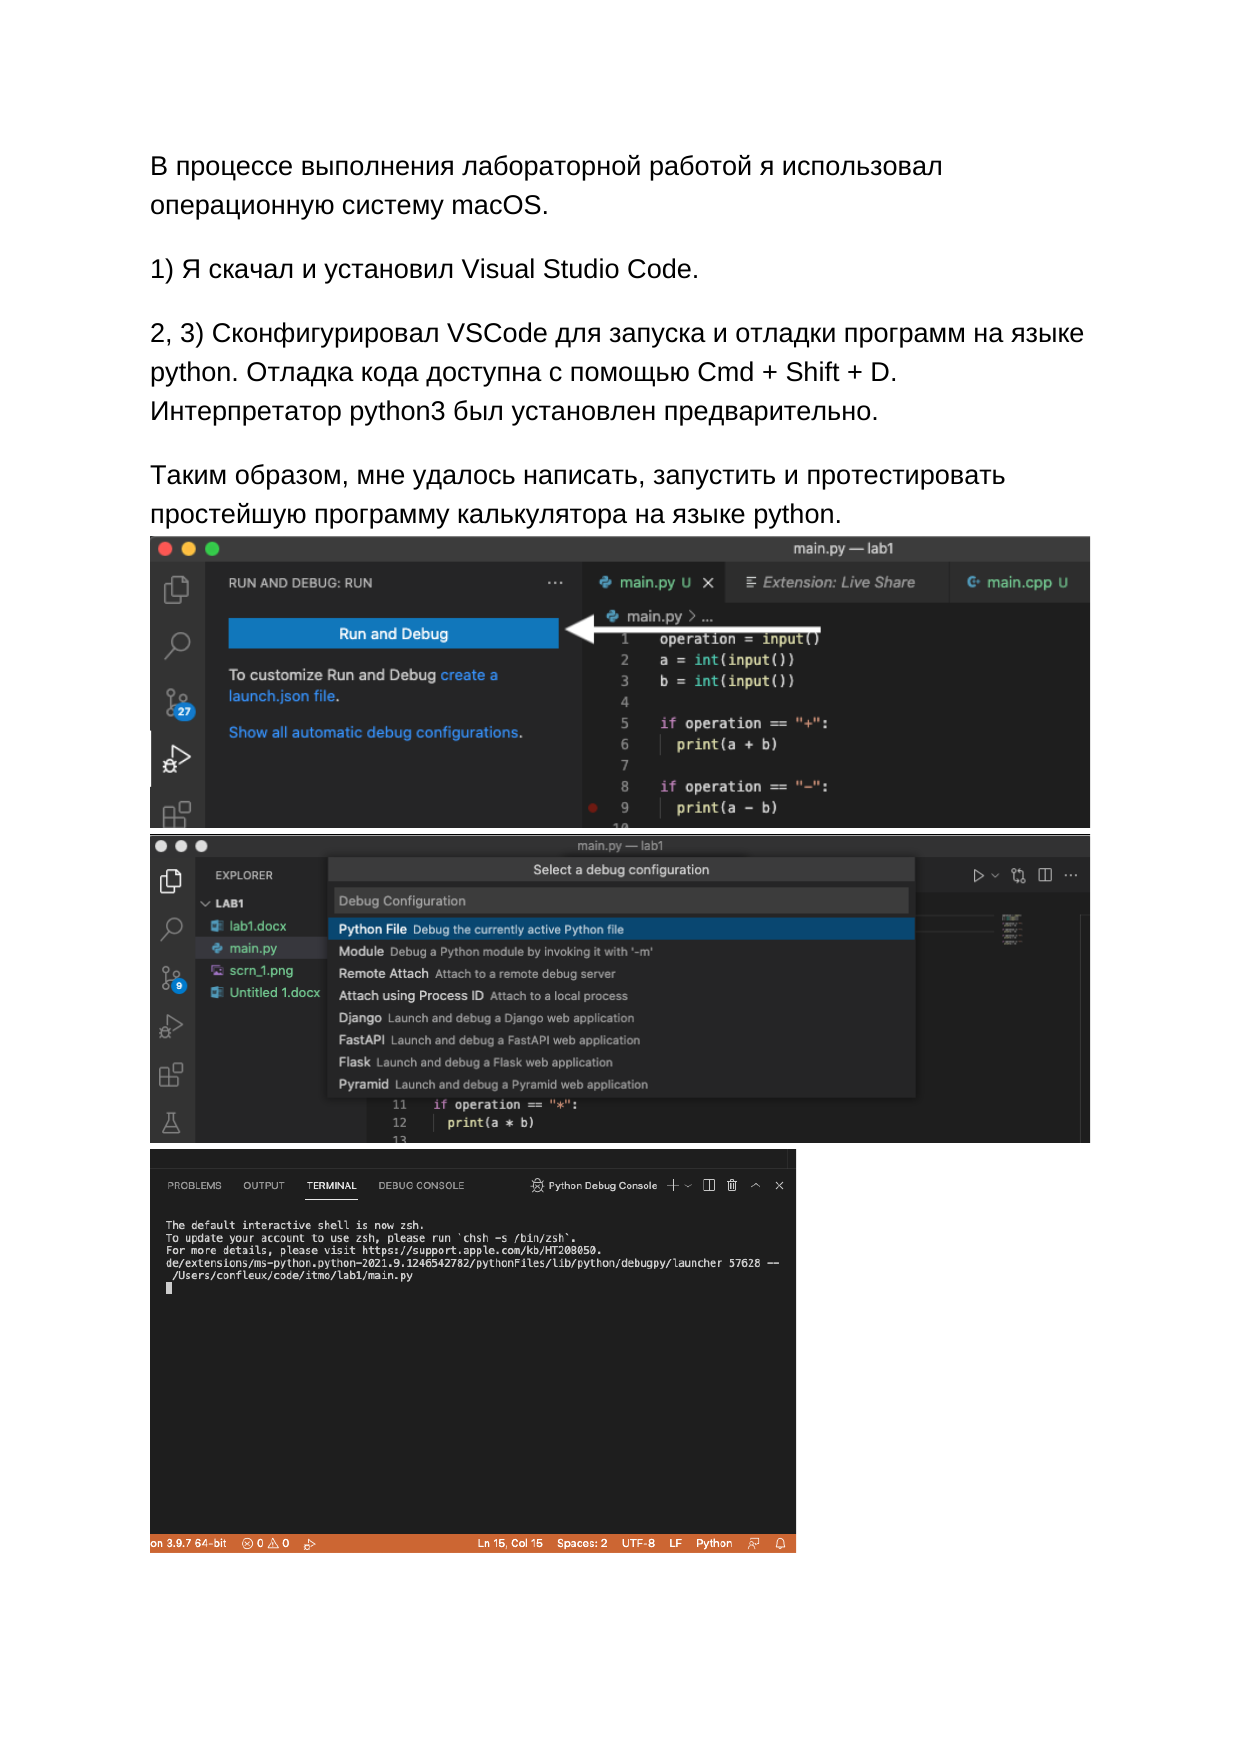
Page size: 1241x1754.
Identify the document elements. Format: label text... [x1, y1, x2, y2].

text Таким образом, мне удалось написать, запустить и протестировать простейшую программу калькулятора на языке python. [150, 459, 1090, 536]
text 1) Я скачал и установил Visual Studio Code. [150, 253, 1090, 284]
text 2, 3) Сконфигурировал VSCode для запуска и отладки программ на языке python. Отладка кода доступна с помощью Cmd + Shift + D. Интерпретатор python3 был установлен предварительно. [150, 317, 1090, 427]
picture [150, 1149, 797, 1553]
text В процессе выполнения лабораторной работой я использовал операционную систему macOS. [150, 150, 1090, 220]
picture [150, 536, 1091, 828]
picture [150, 834, 1091, 1143]
